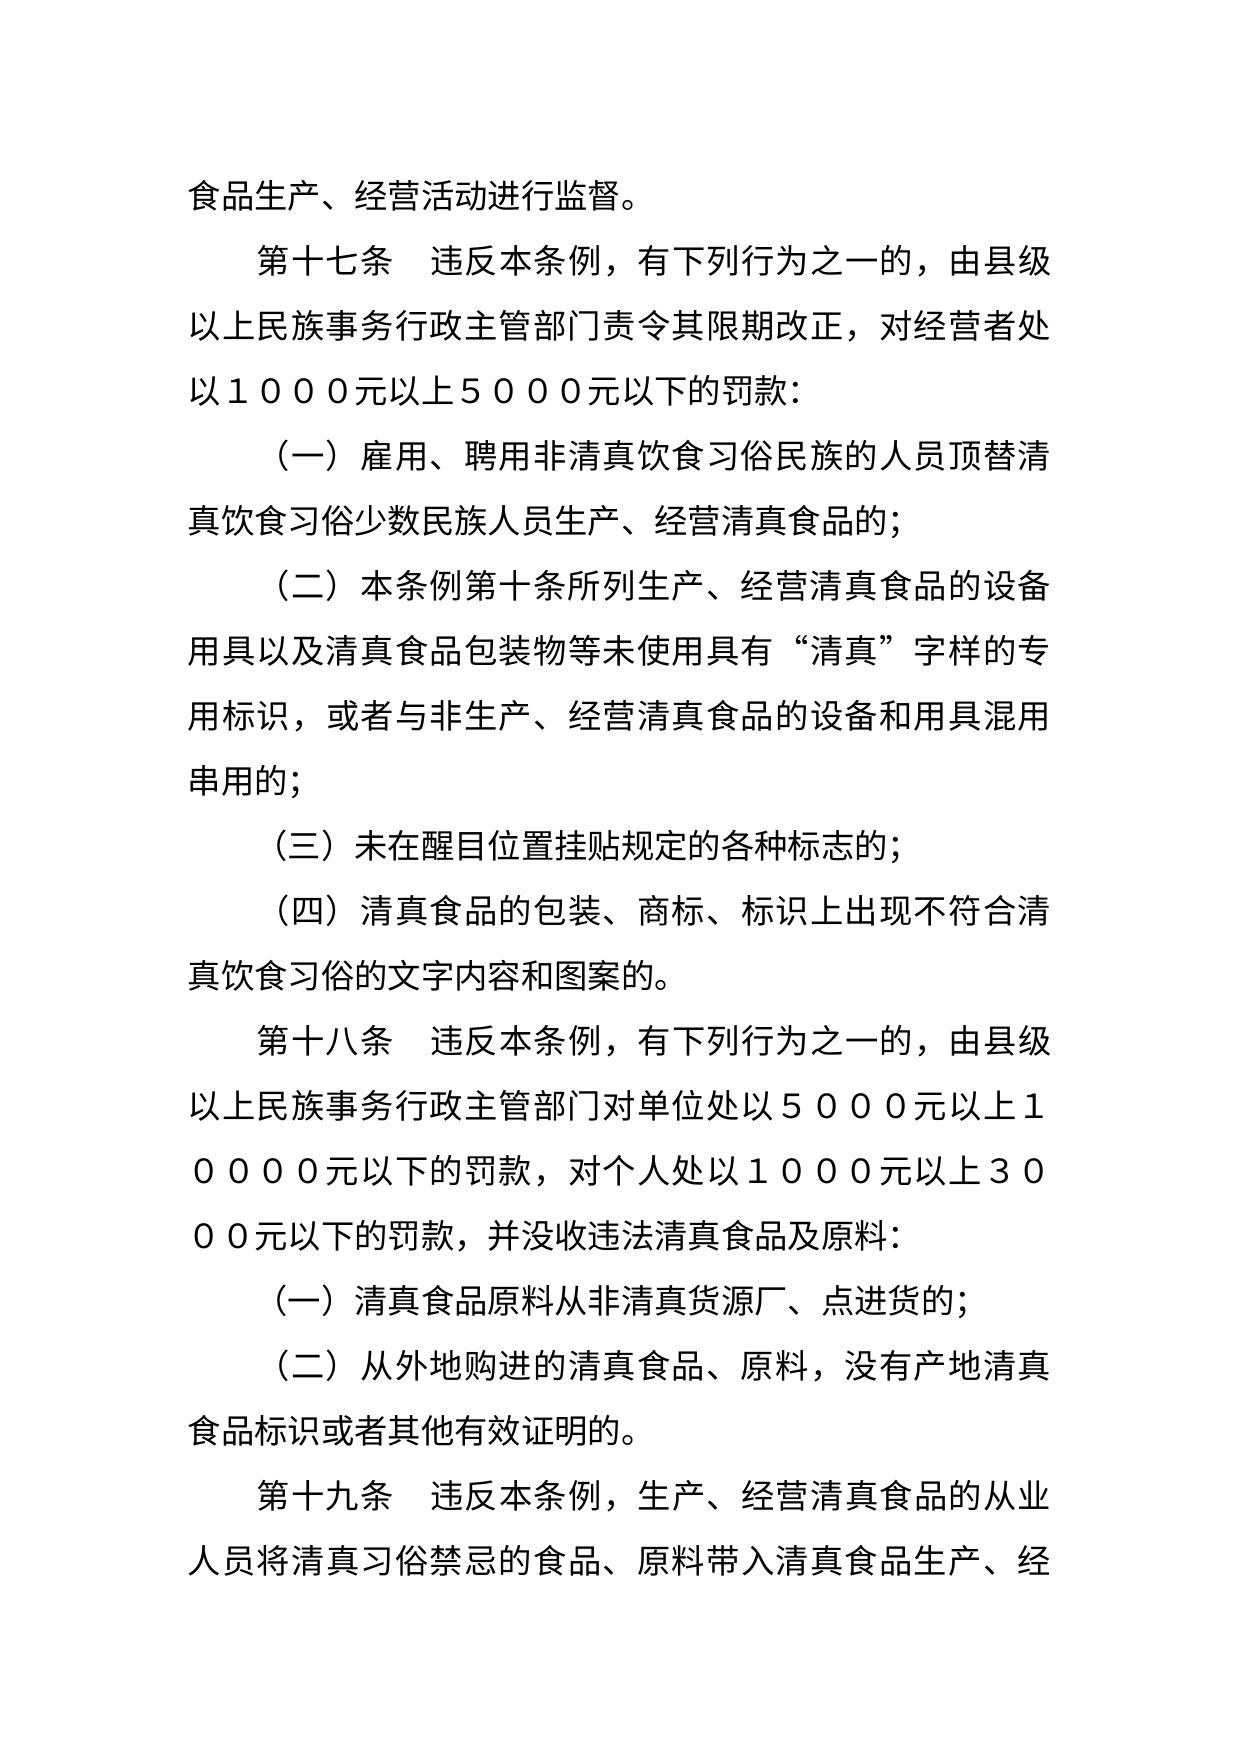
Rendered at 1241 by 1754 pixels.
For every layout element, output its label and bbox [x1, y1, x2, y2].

text [187, 162, 1053, 1592]
